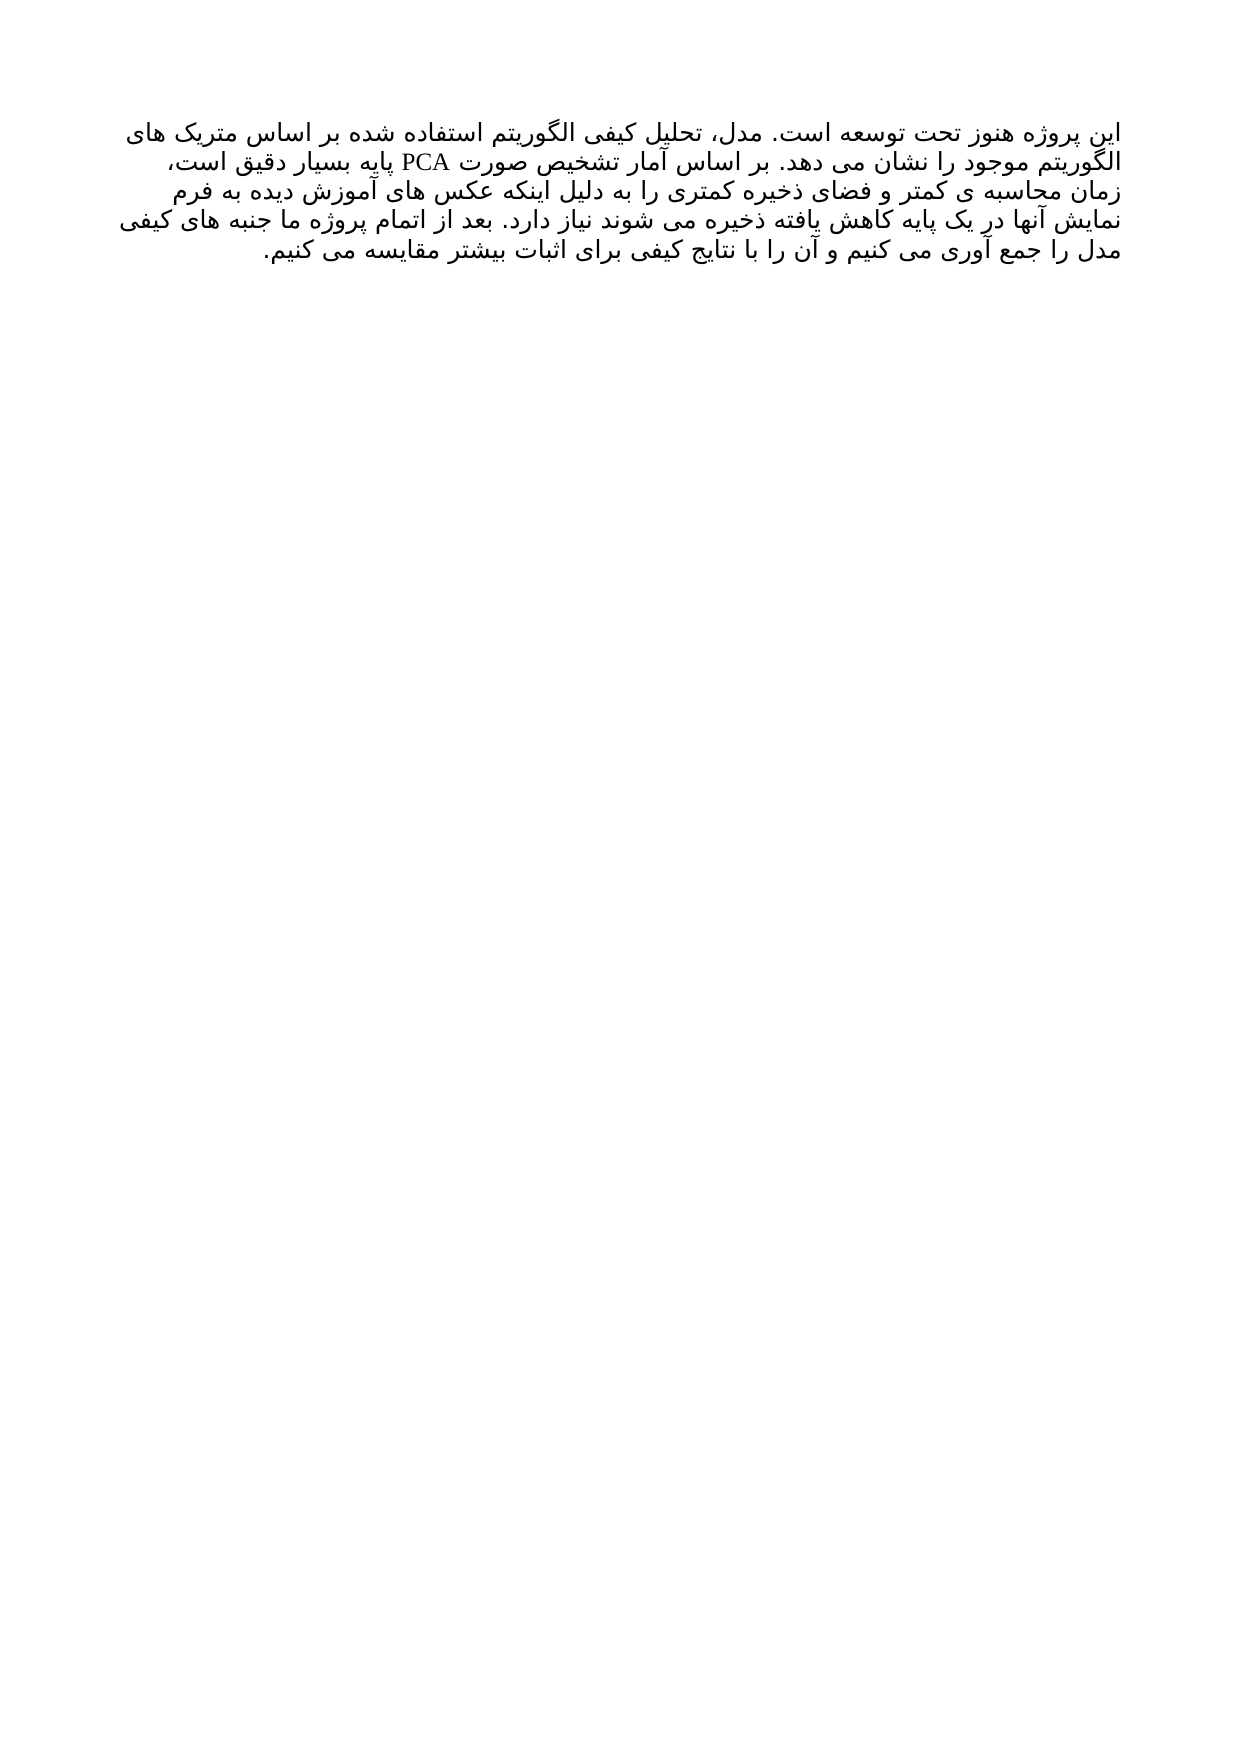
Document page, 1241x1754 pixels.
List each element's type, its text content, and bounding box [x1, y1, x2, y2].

text این پروژه هنوز تحت توسعه است. مدل، تحلیل کیفی الگوریتم استفاده شده بر اساس متریک های الگوریتم موجود را نشان می دهد. بر اساس آمار تشخیص صورت PCA پایه بسیار دقیق است، زمان محاسبه ی کمتر و فضای ذخیره کمتری را به دلیل اینکه عکس های آموزش دیده به فرم نمایش آنها در یک پایه کاهش یافته ذخیره می شوند نیاز دارد. بعد از اتمام پروژه ما جنبه های کیفی مدل را جمع آوری می کنیم و آن را با نتایج کیفی برای اثبات بیشتر مقایسه می کنیم. [118, 118, 1122, 264]
